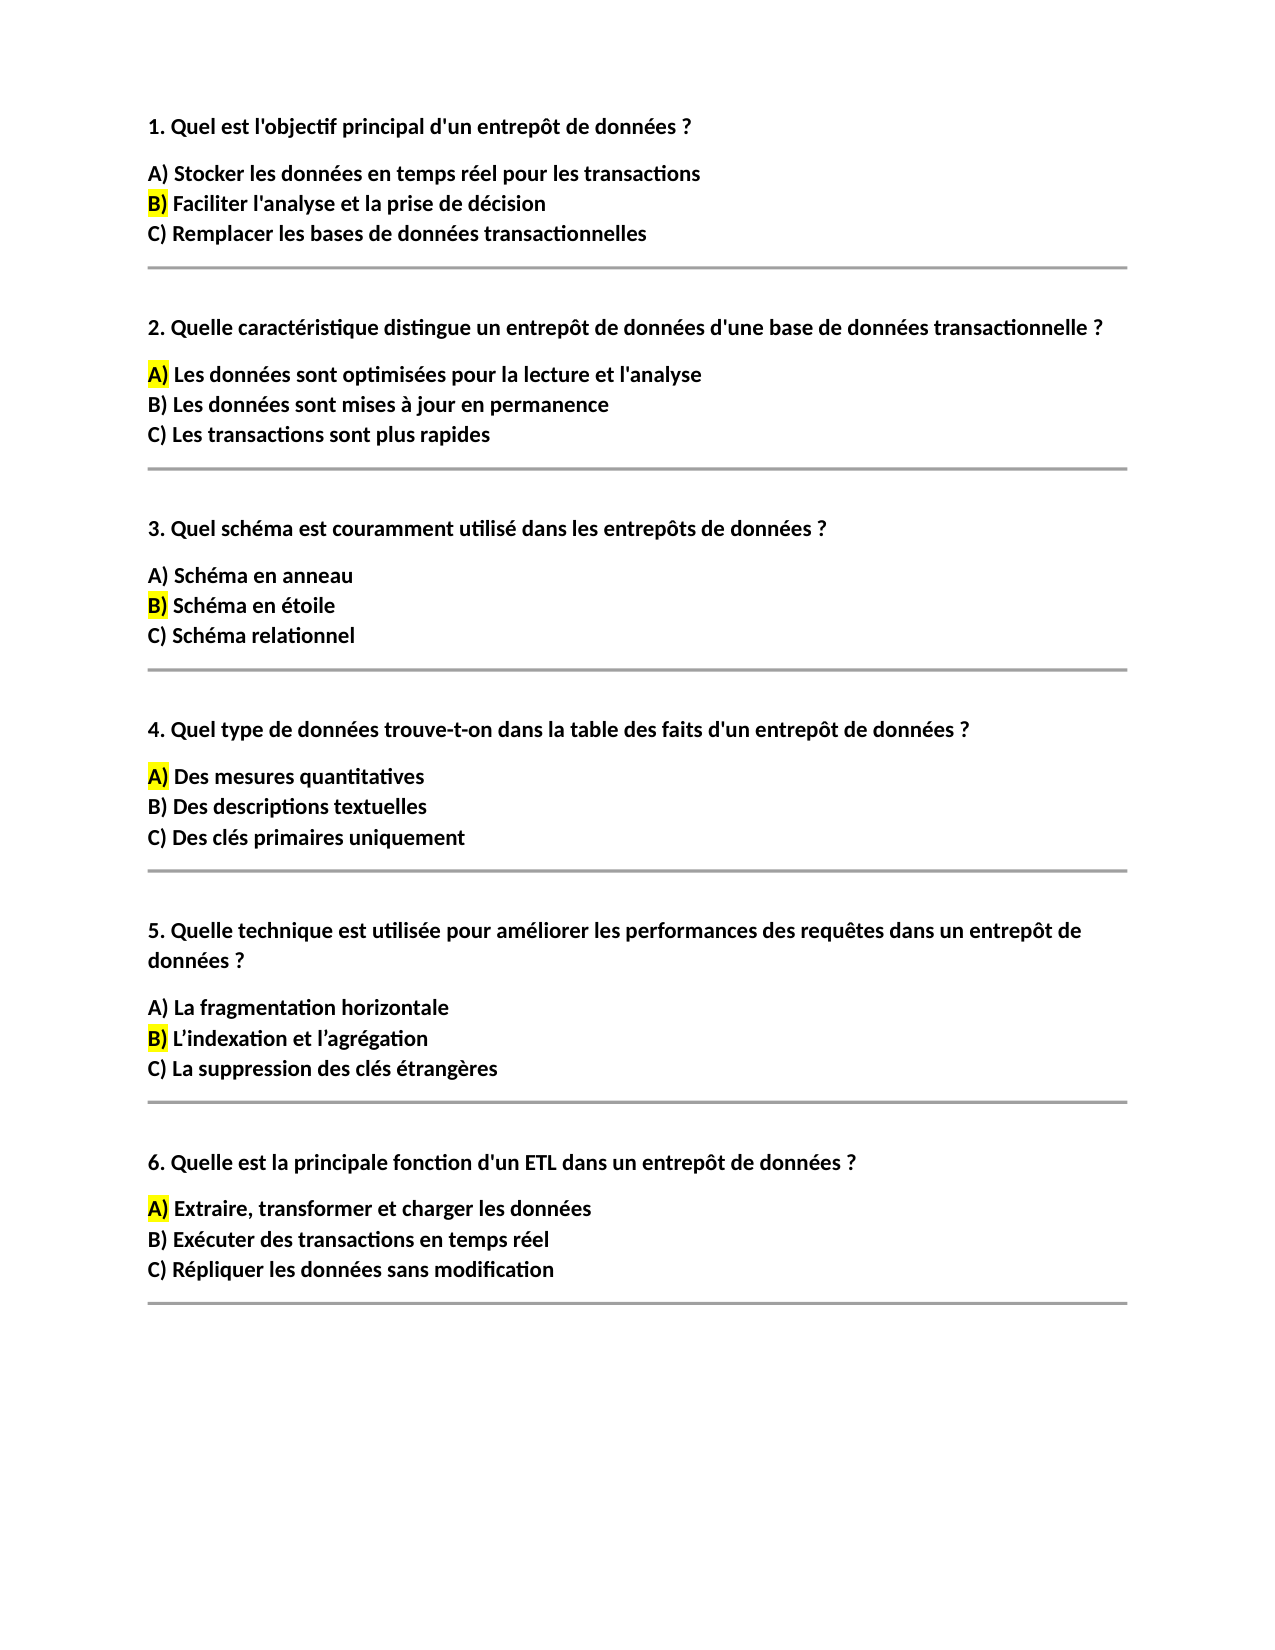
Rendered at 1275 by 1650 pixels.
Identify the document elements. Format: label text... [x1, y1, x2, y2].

text A) La fragmentation horizontale B) L’indexation et l’agrégation C) La suppression des clés étrangères [148, 993, 1127, 1082]
text 4. Quel type de données trouve-t-on dans la table des faits d'un entrepôt de données ? [148, 715, 1127, 743]
text 5. Quelle technique est utilisée pour améliorer les performances des requêtes dans un entrepôt de données ? [148, 916, 1127, 974]
text A) Extraire, transformer et charger les données B) Exécuter des transactions en temps réel C) Répliquer les données sans modification [148, 1194, 1127, 1283]
text 3. Quel schéma est couramment utilisé dans les entrepôts de données ? [148, 514, 1127, 542]
text A) Des mesures quantitatives B) Des descriptions textuelles C) Des clés primaires uniquement [148, 762, 1127, 851]
text 1. Quel est l'objectif principal d'un entrepôt de données ? [148, 112, 1127, 140]
text A) Stocker les données en temps réel pour les transactions B) Faciliter l'analyse et la prise de décision C) Remplacer les bases de données transactionnelles [148, 159, 1127, 247]
text A) Schéma en anneau B) Schéma en étoile C) Schéma relationnel [148, 561, 1127, 649]
text A) Les données sont optimisées pour la lecture et l'analyse B) Les données sont mises à jour en permanence C) Les transactions sont plus rapides [148, 360, 1127, 448]
text 6. Quelle est la principale fonction d'un ETL dans un entrepôt de données ? [148, 1148, 1127, 1176]
text 2. Quelle caractéristique distingue un entrepôt de données d'une base de données transactionnelle ? [148, 313, 1127, 341]
